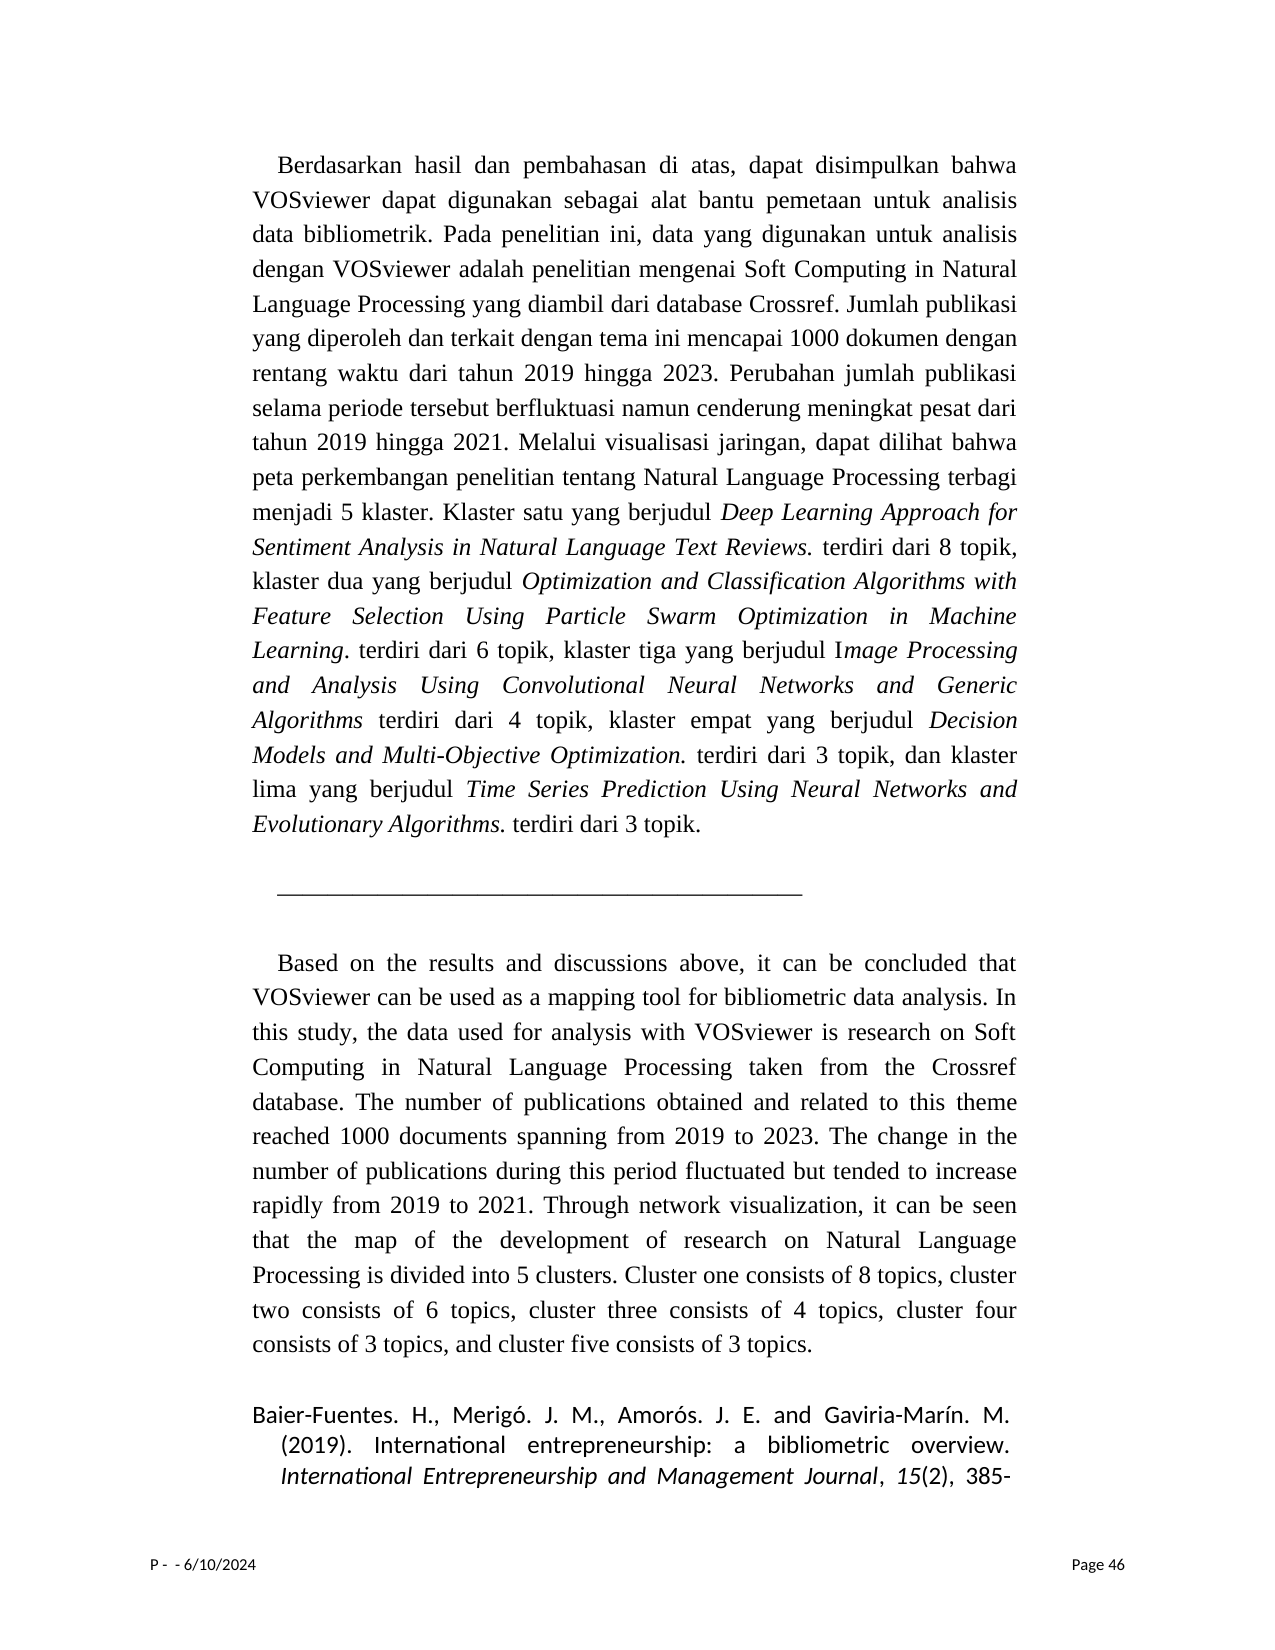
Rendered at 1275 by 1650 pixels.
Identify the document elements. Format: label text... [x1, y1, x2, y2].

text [252, 1399, 1011, 1490]
text Berdasarkan hasil dan pembahasan di atas, dapat disimpulkan bahwa VOSviewer dapat digunakan sebagai alat bantu pemetaan untuk analisis data bibliometrik. Pada penelitian ini, data yang digunakan untuk analisis dengan VOSviewer adalah penelitian mengenai Soft Computing in Natural Language Processing yang diambil dari database Crossref. Jumlah publikasi yang diperoleh dan terkait dengan tema ini mencapai 1000 dokumen dengan rentang waktu dari tahun 2019 hingga 2023. Perubahan jumlah publikasi selama periode tersebut berfluktuasi namun cenderung meningkat pesat dari tahun 2019 hingga 2021. Melalui visualisasi jaringan, dapat dilihat bahwa peta perkembangan penelitian tentang Natural Language Processing terbagi menjadi 5 klaster. Klaster satu yang berjudul Deep Learning Approach for Sentiment Analysis in Natural Language Text Reviews. terdiri dari 8 topik, klaster dua yang berjudul Optimization and Classification Algorithms with Feature Selection Using Particle Swarm Optimization in Machine Learning. terdiri dari 6 topik, klaster tiga yang berjudul Image Processing and Analysis Using Convolutional Neural Networks and Generic Algorithms terdiri dari 4 topik, klaster empat yang berjudul Decision Models and Multi-Objective Optimization. terdiri dari 3 topik, dan klaster lima yang berjudul Time Series Prediction Using Neural Networks and Evolutionary Algorithms. terdiri dari 3 topik. [252, 150, 1018, 838]
text ————————————————————— [252, 878, 1018, 907]
text Based on the results and discussions above, it can be concluded that VOSviewer can be used as a mapping tool for bibliometric data analysis. In this study, the data used for analysis with VOSviewer is research on Soft Computing in Natural Language Processing taken from the Crossref database. The number of publications obtained and related to this theme reached 1000 documents spanning from 2019 to 2023. The change in the number of publications during this period fluctuated but tended to increase rapidly from 2019 to 2021. Through network visualization, it can be seen that the map of the development of research on Natural Language Processing is divided into 5 clusters. Cluster one consists of 8 topics, cluster two consists of 6 topics, cluster three consists of 4 topics, cluster four consists of 3 topics, and cluster five consists of 3 topics. [252, 948, 1018, 1358]
